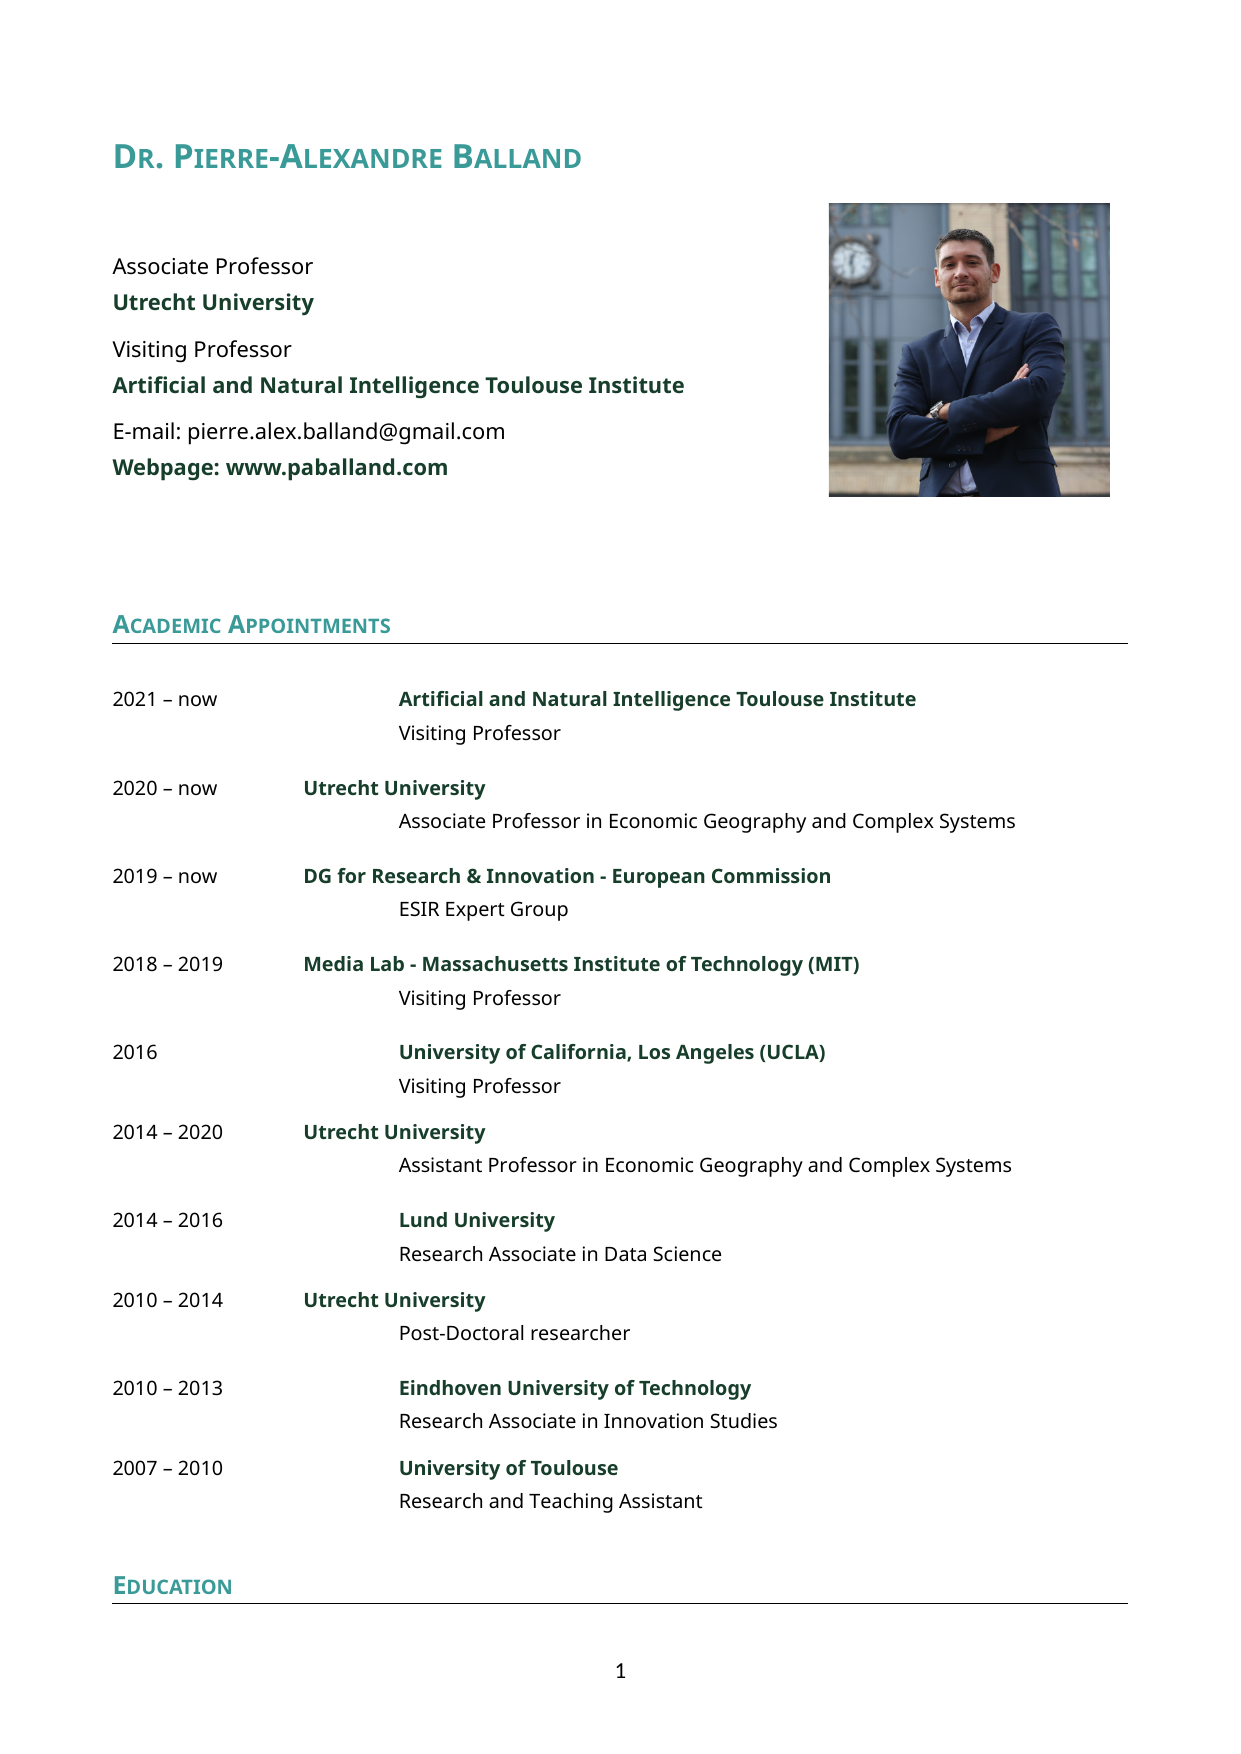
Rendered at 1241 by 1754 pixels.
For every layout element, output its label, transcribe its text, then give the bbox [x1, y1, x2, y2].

text 2014 – 2020 Utrecht University [112, 1118, 1128, 1145]
text Utrecht University [112, 287, 1128, 317]
text 2019 – now DG for Research & Innovation - European Commission [112, 862, 1128, 889]
text Education [112, 1567, 1128, 1603]
picture [828, 446, 1110, 452]
text Visiting Professor [112, 1072, 1128, 1099]
picture [828, 317, 1110, 333]
text ESIR Expert Group [112, 896, 1128, 923]
text Artificial and Natural Intelligence Toulouse Institute [112, 369, 1128, 399]
text 2014 – 2016 Lund University [112, 1206, 1128, 1233]
text Webpage: www.paballand.com [112, 452, 1128, 482]
text Visiting Professor [112, 984, 1128, 1011]
text 2021 – now Artificial and Natural Intelligence Toulouse Institute [112, 686, 1128, 713]
text 2010 – 2014 Utrecht University [112, 1286, 1128, 1313]
text 2007 – 2010 University of Toulouse [112, 1454, 1128, 1481]
picture [828, 399, 1110, 416]
text 2010 – 2013 Eindhoven University of Technology [112, 1374, 1128, 1401]
text 2016 University of California, Los Angeles (UCLA) [112, 1038, 1128, 1065]
text 2020 – now Utrecht University [112, 774, 1128, 801]
text Research and Teaching Assistant [112, 1487, 1128, 1514]
picture [828, 482, 1110, 497]
picture [828, 281, 1110, 287]
text Research Associate in Data Science [112, 1240, 1128, 1267]
picture [828, 363, 1110, 369]
text Academic Appointments [112, 606, 1128, 643]
text Visiting Professor [112, 333, 1128, 363]
text Post-Doctoral researcher [112, 1319, 1128, 1347]
text Assistant Professor in Economic Geography and Complex Systems [112, 1152, 1128, 1179]
picture [828, 203, 1110, 251]
text E-mail: pierre.alex.balland@gmail.com [112, 416, 1128, 446]
text Visiting Professor [112, 719, 1128, 746]
text Dr. Pierre-Alexandre Balland [112, 133, 1128, 178]
text Associate Professor in Economic Geography and Complex Systems [112, 807, 1128, 834]
text Research Associate in Innovation Studies [112, 1408, 1128, 1435]
text Associate Professor [112, 251, 1128, 281]
text 2018 – 2019 Media Lab - Massachusetts Institute of Technology (MIT) [112, 950, 1128, 977]
